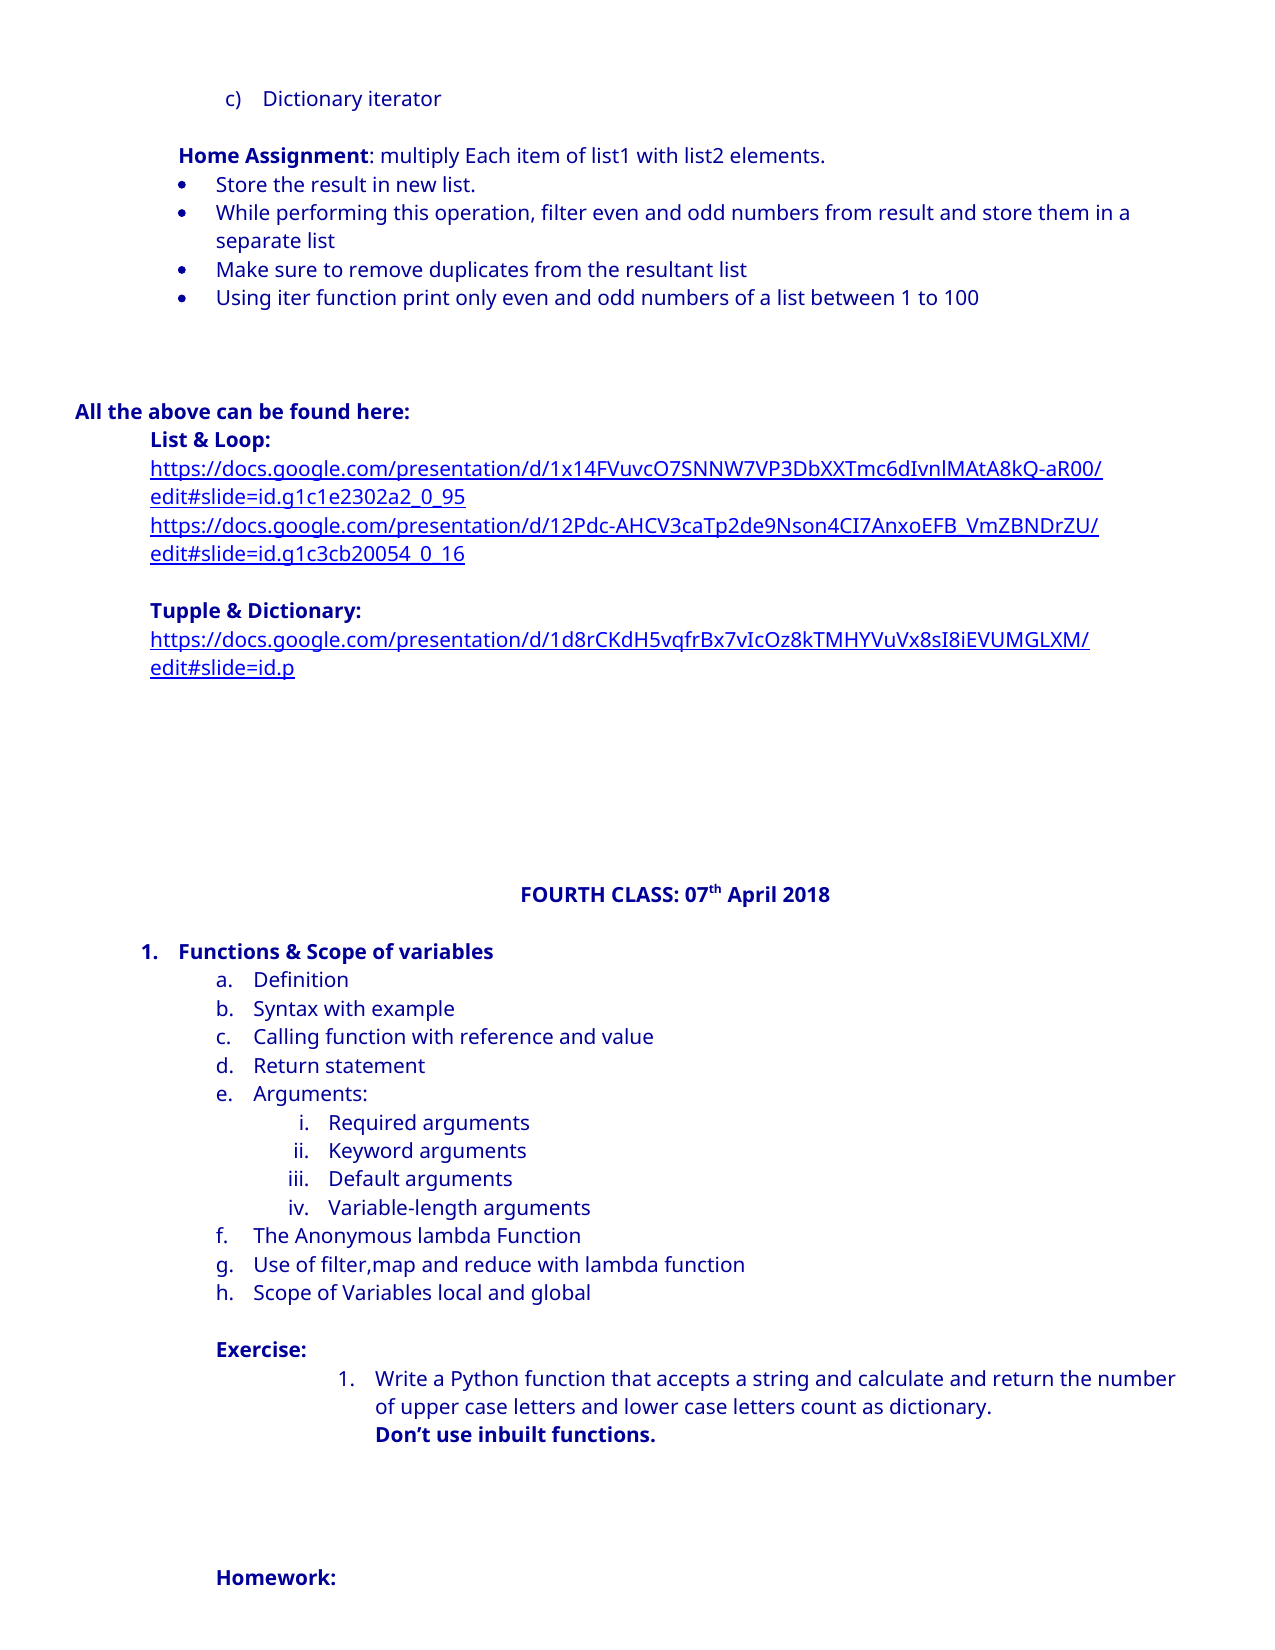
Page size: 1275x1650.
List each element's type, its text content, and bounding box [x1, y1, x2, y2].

list Variable-length arguments [309, 1193, 1200, 1221]
text https://docs.google.com/presentation/d/1d8rCKdH5vqfrBx7vIcOz8kTMHYVuVx8sI8iEVUMGLXM/edit#slide=id.p [150, 625, 1200, 682]
text Exercise: [216, 1335, 1200, 1364]
list Calling function with reference and value [216, 1022, 1200, 1051]
list While performing this operation, filter even and odd numbers from result and store them in a separate list [178, 198, 1200, 255]
list Using iter function print only even and odd numbers of a list between 1 to 100 [178, 283, 1200, 312]
list Arguments: [216, 1079, 1200, 1108]
list The Anonymous lambda Function [216, 1221, 1200, 1250]
text https://docs.google.com/presentation/d/1x14FVuvcO7SNNW7VP3DbXXTmc6dIvnlMAtA8kQ-aR00/edit#slide=id.g1c1e2302a2_0_95 [150, 454, 1200, 511]
list Scope of Variables local and global [216, 1278, 1200, 1307]
list Don’t use inbuilt functions. [375, 1421, 1200, 1449]
text Homework: [216, 1563, 1200, 1591]
list FOURTH CLASS: 07th April 2018 [150, 881, 1200, 909]
list Store the result in new list. [178, 170, 1200, 198]
text List & Loop: [150, 426, 1200, 454]
text https://docs.google.com/presentation/d/12Pdc-AHCV3caTp2de9Nson4CI7AnxoEFB_VmZBNDrZU/edit#slide=id.g1c3cb20054_0_16 [150, 511, 1200, 568]
list Definition [216, 966, 1200, 994]
list Make sure to remove duplicates from the resultant list [178, 255, 1200, 283]
list Functions & Scope of variables [141, 937, 1200, 966]
list Keyword arguments [309, 1136, 1200, 1164]
list Use of filter,map and reduce with lambda function [216, 1250, 1200, 1278]
list Dictionary iterator [225, 84, 1200, 113]
list Default arguments [309, 1164, 1200, 1193]
list Return statement [216, 1051, 1200, 1079]
text All the above can be found here: [75, 397, 1200, 426]
list Home Assignment: multiply Each item of list1 with list2 elements. [178, 141, 1200, 170]
text Tupple & Dictionary: [150, 596, 1200, 625]
list Syntax with example [216, 994, 1200, 1022]
list Write a Python function that accepts a string and calculate and return the number of upper case letters and lower case letters count as dictionary. [337, 1364, 1200, 1421]
list Required arguments [309, 1108, 1200, 1136]
